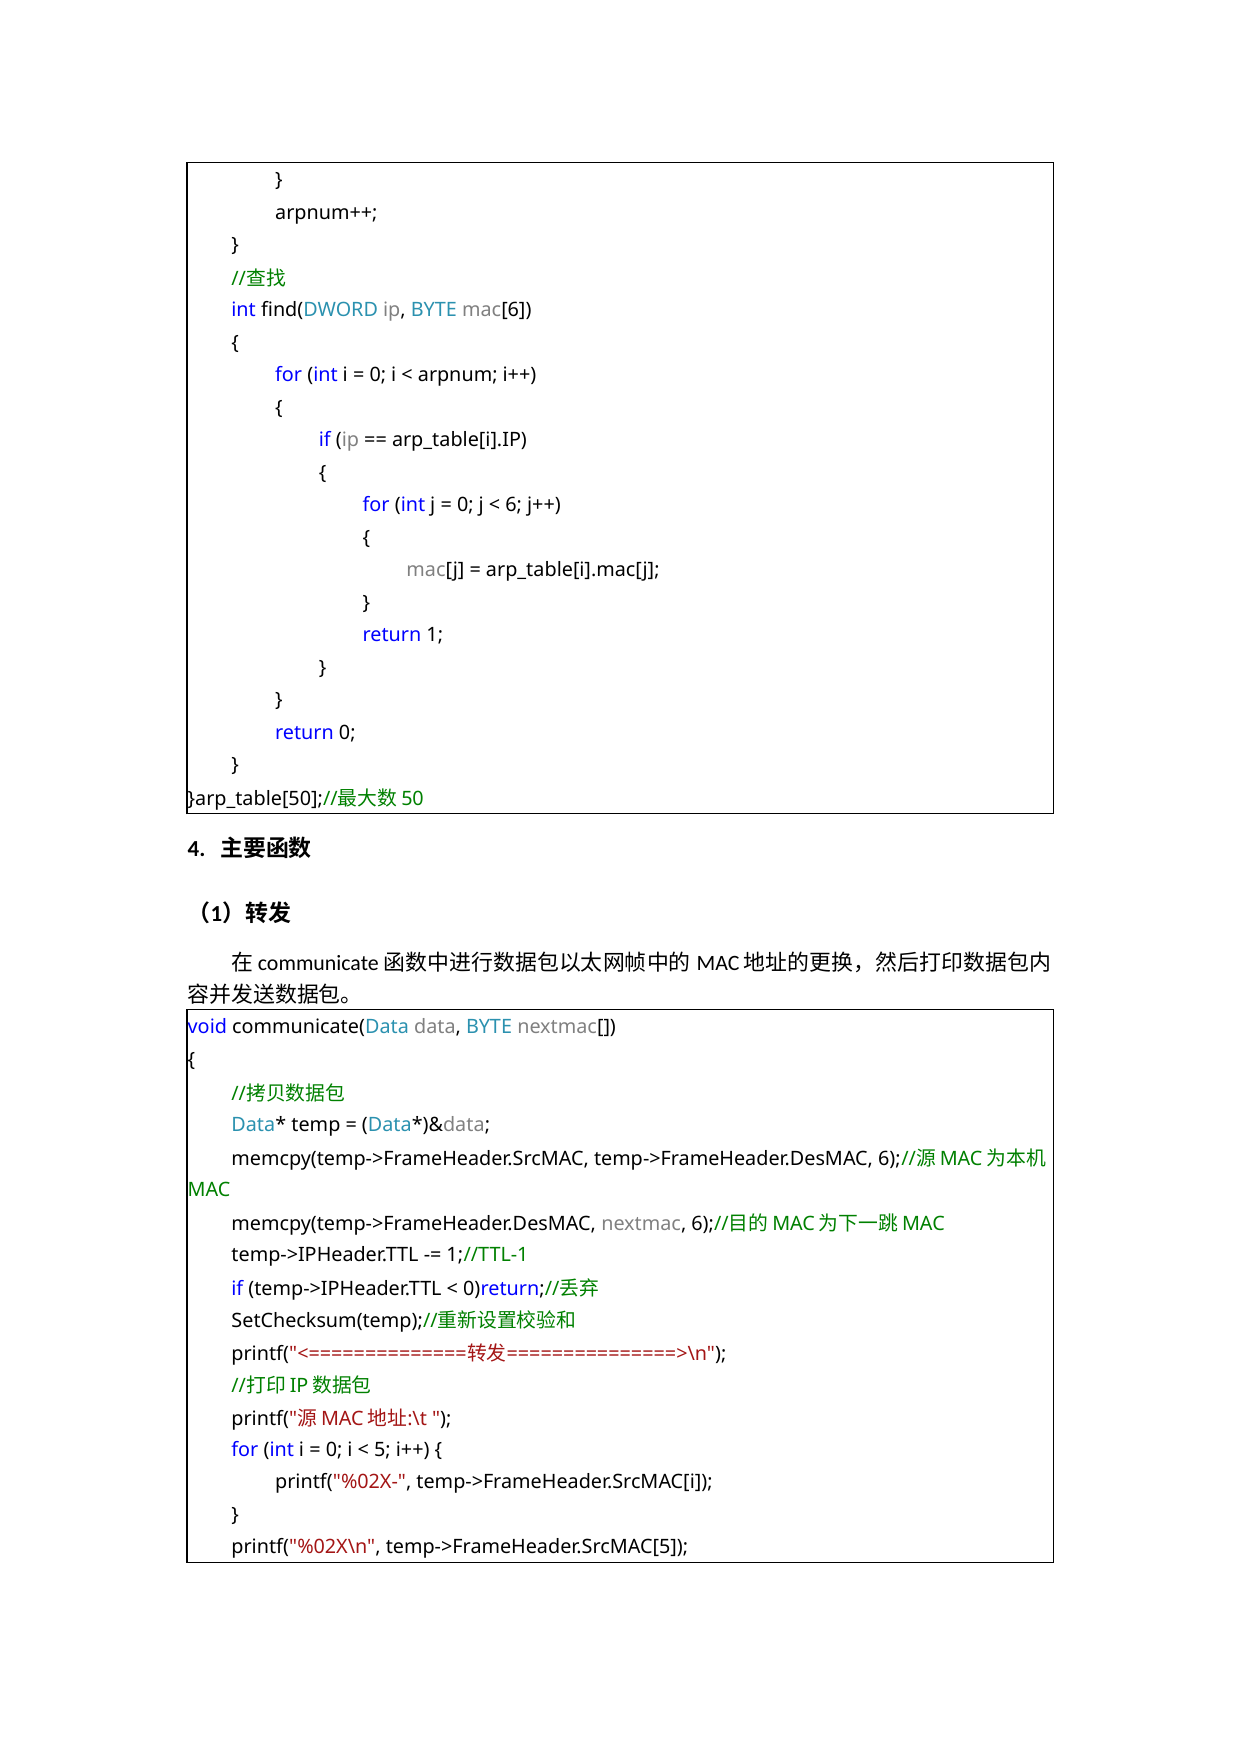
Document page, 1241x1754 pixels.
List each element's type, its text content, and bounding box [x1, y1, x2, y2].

text for (int i = 0; i < arpnum; i++) [188, 358, 1053, 391]
text } [188, 748, 1053, 779]
text } [188, 1498, 1053, 1530]
text memcpy(temp->FrameHeader.SrcMAC, temp->FrameHeader.DesMAC, 6);//源MAC为本机MAC [188, 1140, 1053, 1205]
text return 1; [188, 618, 1053, 651]
text printf("%02X-", temp->FrameHeader.SrcMAC[i]); [188, 1465, 1053, 1498]
text } [188, 228, 1053, 261]
text SetChecksum(temp);//重新设置校验和 [188, 1303, 1053, 1335]
text memcpy(temp->FrameHeader.DesMAC, nextmac, 6);//目的MAC为下一跳MAC [188, 1205, 1053, 1238]
text printf("<==============转发===============>\n"); [188, 1335, 1053, 1368]
list （1）转发 [187, 879, 1053, 944]
text { [188, 1043, 1053, 1075]
text printf("%02X\n", temp->FrameHeader.SrcMAC[5]); [188, 1530, 1053, 1562]
text //拷贝数据包 [188, 1075, 1053, 1108]
text //查找 [188, 261, 1053, 293]
text { [188, 521, 1053, 553]
list 在communicate函数中进行数据包以太网帧中的MAC地址的更换，然后打印数据包内容并发送数据包。 [187, 944, 1053, 1009]
text return 0; [188, 716, 1053, 748]
list 主要函数 [187, 814, 1053, 879]
text } [188, 683, 1053, 716]
text printf("源MAC地址:\t "); [188, 1400, 1053, 1433]
text for (int i = 0; i < 5; i++) { [188, 1433, 1053, 1465]
text temp->IPHeader.TTL -= 1;//TTL-1 [188, 1238, 1053, 1270]
text void communicate(Data data, BYTE nextmac[]) [188, 1010, 1053, 1043]
text for (int j = 0; j < 6; j++) [188, 488, 1053, 521]
text //打印IP数据包 [188, 1368, 1053, 1400]
text } [188, 651, 1053, 683]
text { [188, 326, 1053, 358]
text mac[j] = arp_table[i].mac[j]; [188, 553, 1053, 586]
text if (temp->IPHeader.TTL < 0)return;//丢弃 [188, 1270, 1053, 1303]
text } [188, 163, 1053, 196]
text Data* temp = (Data*)&data; [188, 1108, 1053, 1140]
text arpnum++; [188, 196, 1053, 228]
list }arp_table[50];//最大数50 [188, 779, 1053, 813]
text } [188, 586, 1053, 618]
text if (ip == arp_table[i].IP) [188, 423, 1053, 456]
text int find(DWORD ip, BYTE mac[6]) [188, 293, 1053, 326]
text { [188, 456, 1053, 488]
text { [188, 391, 1053, 423]
